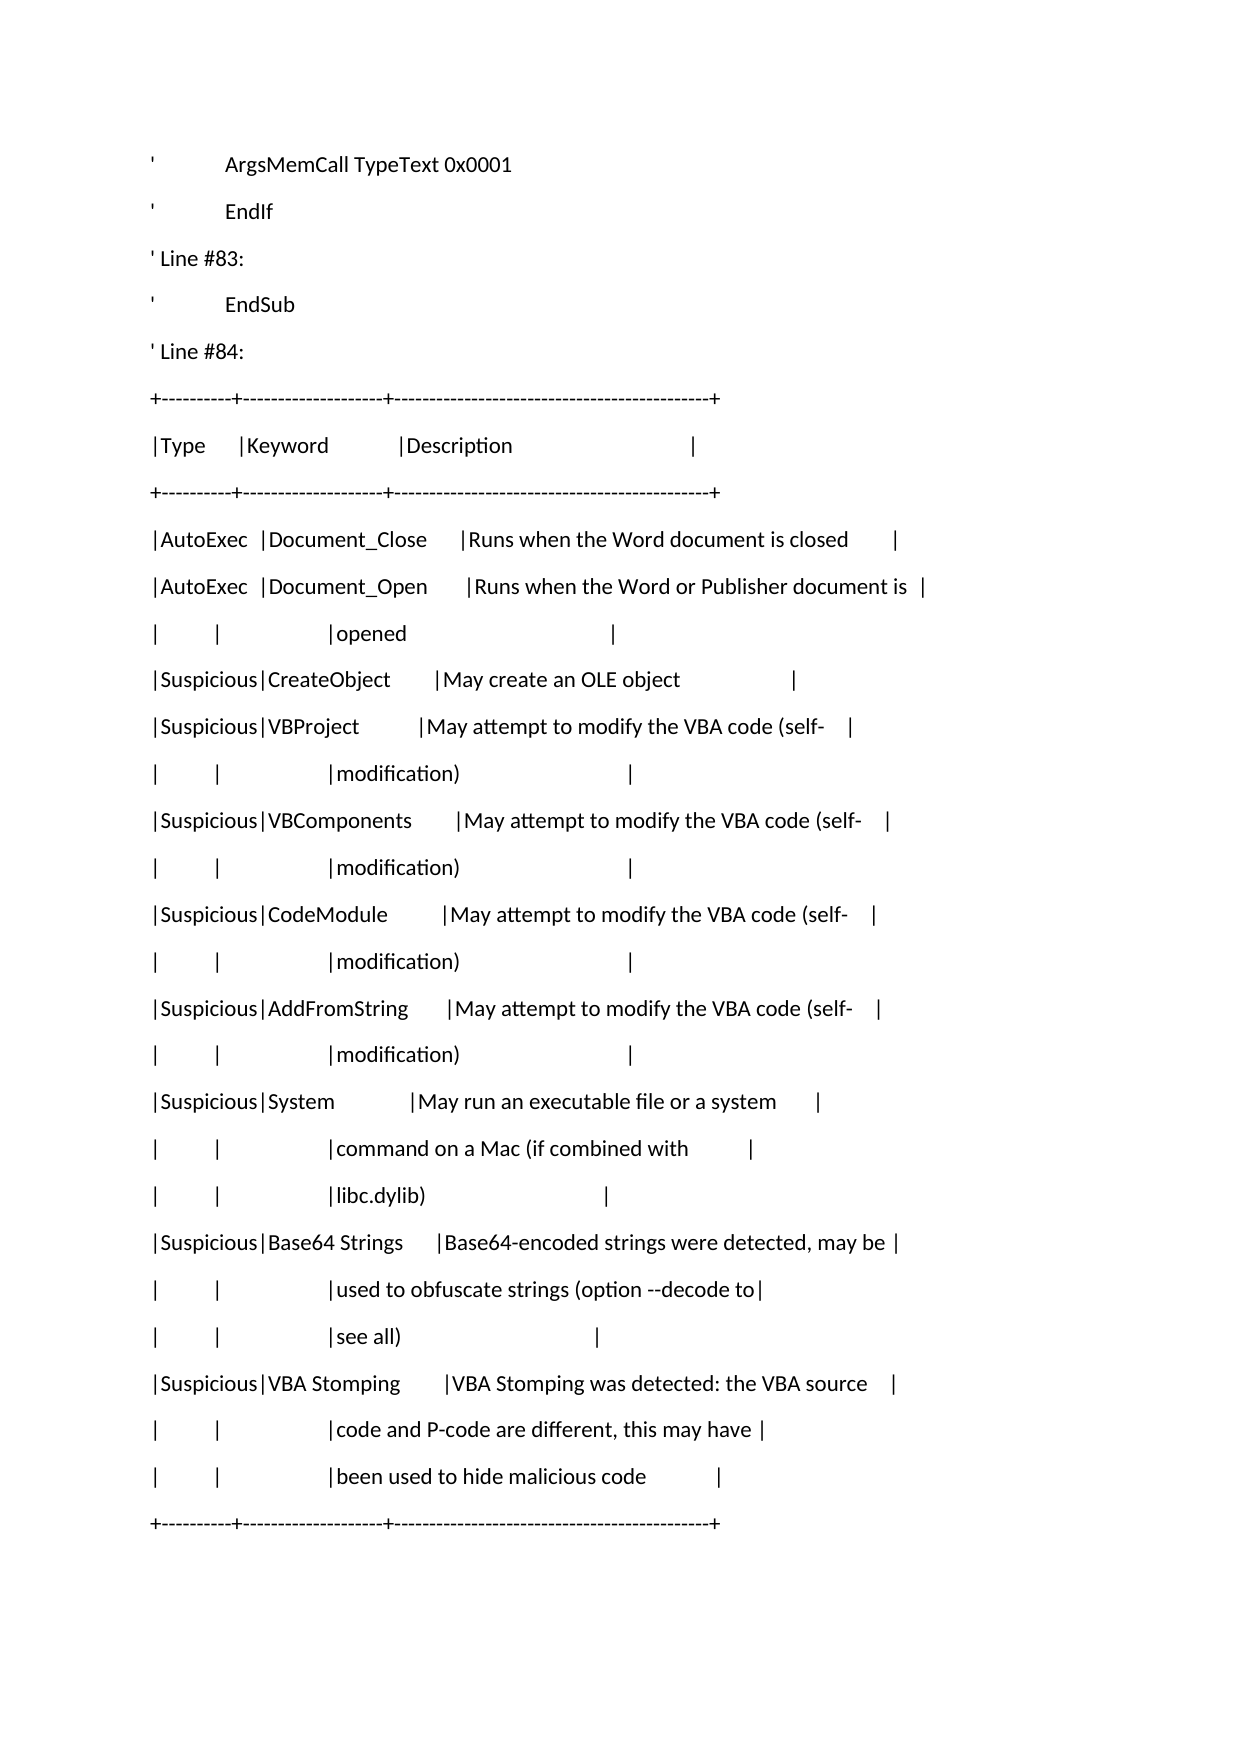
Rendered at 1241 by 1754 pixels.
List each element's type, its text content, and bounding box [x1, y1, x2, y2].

text | | |been used to hide malicious code | [150, 1462, 1090, 1491]
text | | |code and P-code are different, this may have | [150, 1416, 1090, 1444]
text ' ArgsMemCall TypeText 0x0001 [150, 150, 1090, 178]
text ' EndSub [150, 291, 1090, 319]
text |Type |Keyword |Description | [150, 431, 1090, 459]
text | | |used to obfuscate strings (option --decode to| [150, 1275, 1090, 1303]
text |Suspicious|VBProject |May attempt to modify the VBA code (self- | [150, 712, 1090, 741]
text |AutoExec |Document_Close |Runs when the Word document is closed | [150, 525, 1090, 553]
text |Suspicious|CreateObject |May create an OLE object | [150, 666, 1090, 694]
text | | |modification) | [150, 853, 1090, 881]
text |Suspicious|Base64 Strings |Base64-encoded strings were detected, may be | [150, 1228, 1090, 1256]
text |Suspicious|AddFromString |May attempt to modify the VBA code (self- | [150, 994, 1090, 1022]
text +----------+--------------------+---------------------------------------------+ [150, 1509, 1090, 1537]
text |Suspicious|VBA Stomping |VBA Stomping was detected: the VBA source | [150, 1369, 1090, 1397]
text | | |opened | [150, 619, 1090, 647]
text | | |modification) | [150, 759, 1090, 787]
text | | |libc.dylib) | [150, 1181, 1090, 1209]
text ' Line #84: [150, 337, 1090, 366]
text ' Line #83: [150, 244, 1090, 272]
text |Suspicious|System |May run an executable file or a system | [150, 1087, 1090, 1116]
text |Suspicious|CodeModule |May attempt to modify the VBA code (self- | [150, 900, 1090, 928]
text +----------+--------------------+---------------------------------------------+ [150, 384, 1090, 412]
text |AutoExec |Document_Open |Runs when the Word or Publisher document is | [150, 572, 1090, 600]
text +----------+--------------------+---------------------------------------------+ [150, 478, 1090, 506]
text | | |command on a Mac (if combined with | [150, 1134, 1090, 1162]
text |Suspicious|VBComponents |May attempt to modify the VBA code (self- | [150, 806, 1090, 834]
text | | |modification) | [150, 1041, 1090, 1069]
text ' EndIf [150, 197, 1090, 225]
text | | |modification) | [150, 947, 1090, 975]
text | | |see all) | [150, 1322, 1090, 1350]
